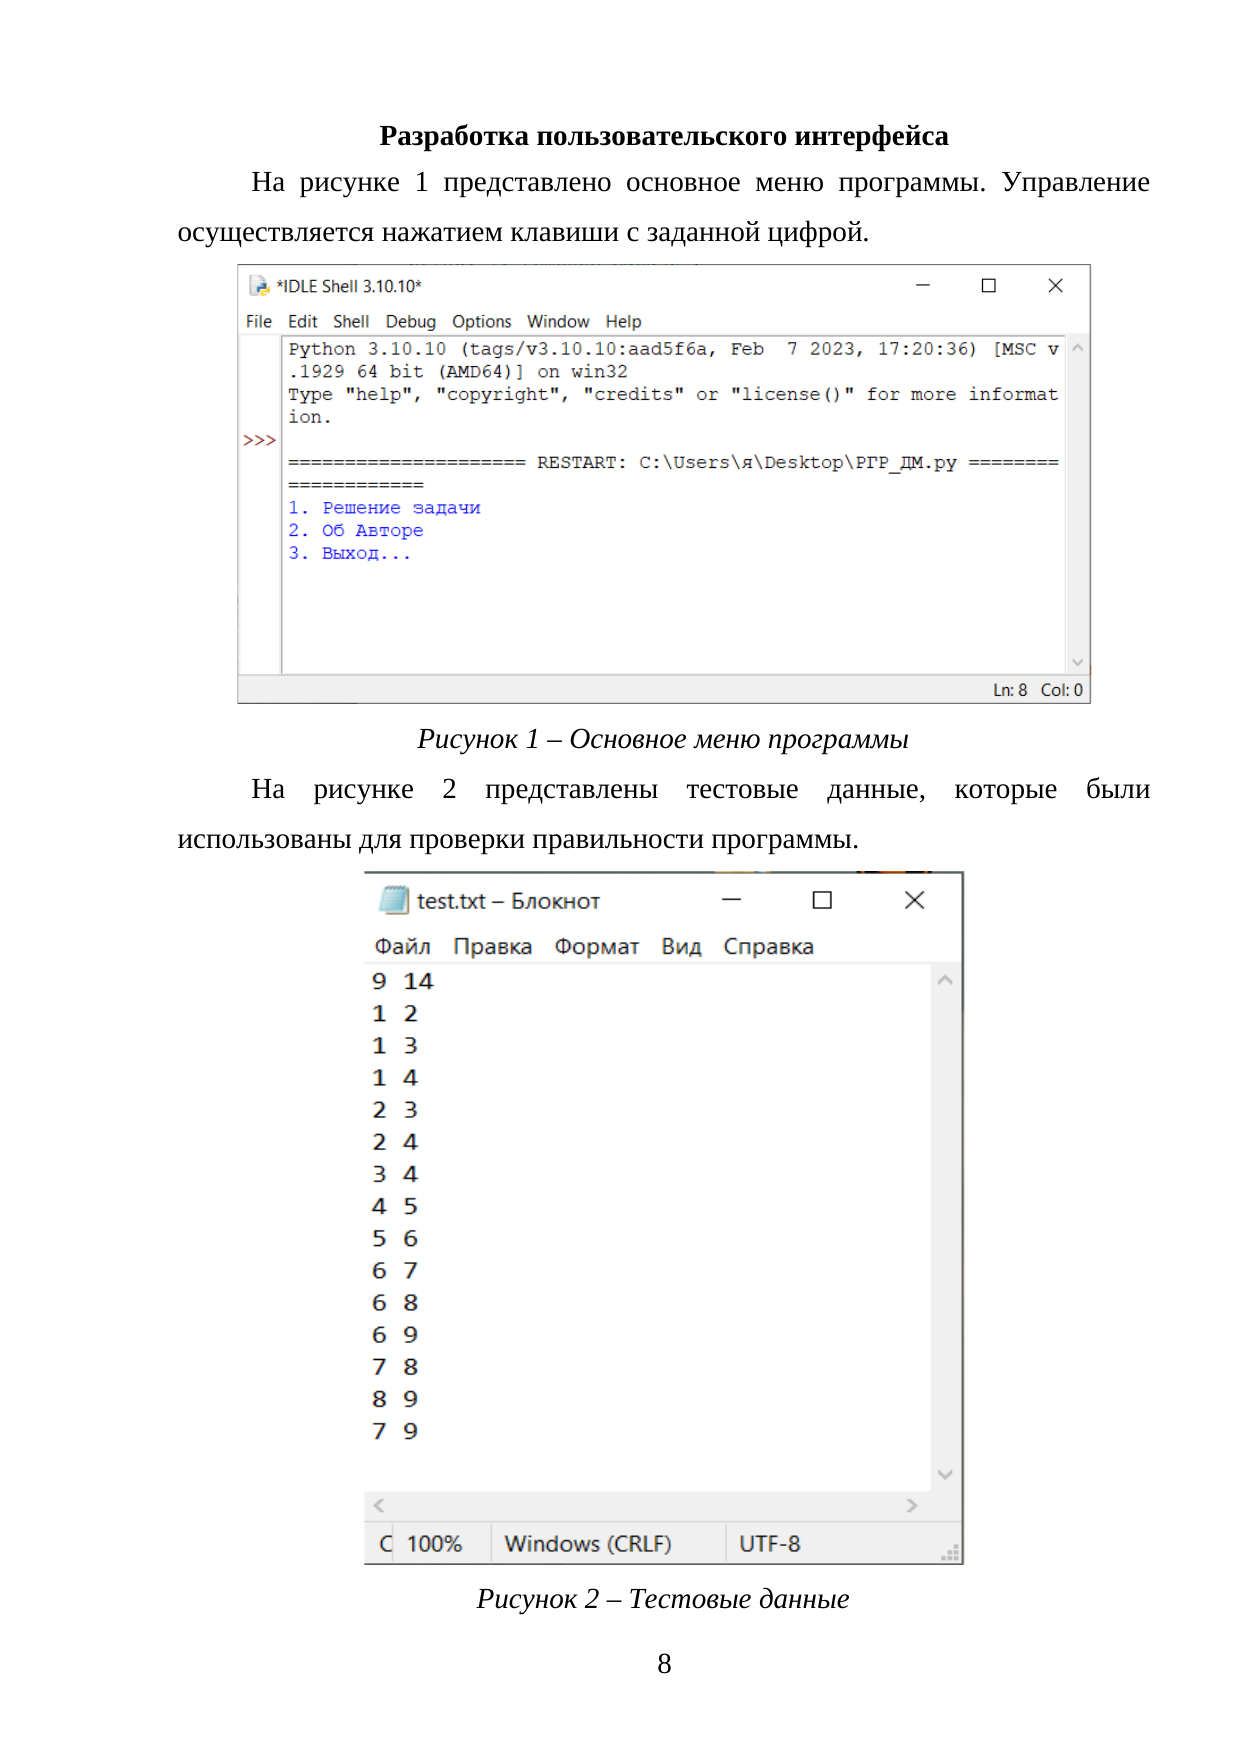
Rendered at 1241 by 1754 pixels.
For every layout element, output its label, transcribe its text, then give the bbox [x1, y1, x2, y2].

picture [364, 871, 965, 1565]
text Разработка пользовательского интерфейса [177, 118, 1152, 152]
text Рисунок 2 – Тестовые данные [177, 1581, 1152, 1615]
text На рисунке 2 представлены тестовые данные, которые были использованы для проверки правильности программы. [177, 771, 1152, 855]
text Рисунок 1 – Основное меню программы [177, 721, 1152, 754]
text На рисунке 1 представлено основное меню программы. Управление осуществляется нажатием клавиши с заданной цифрой. [177, 164, 1152, 248]
picture [237, 264, 1092, 704]
